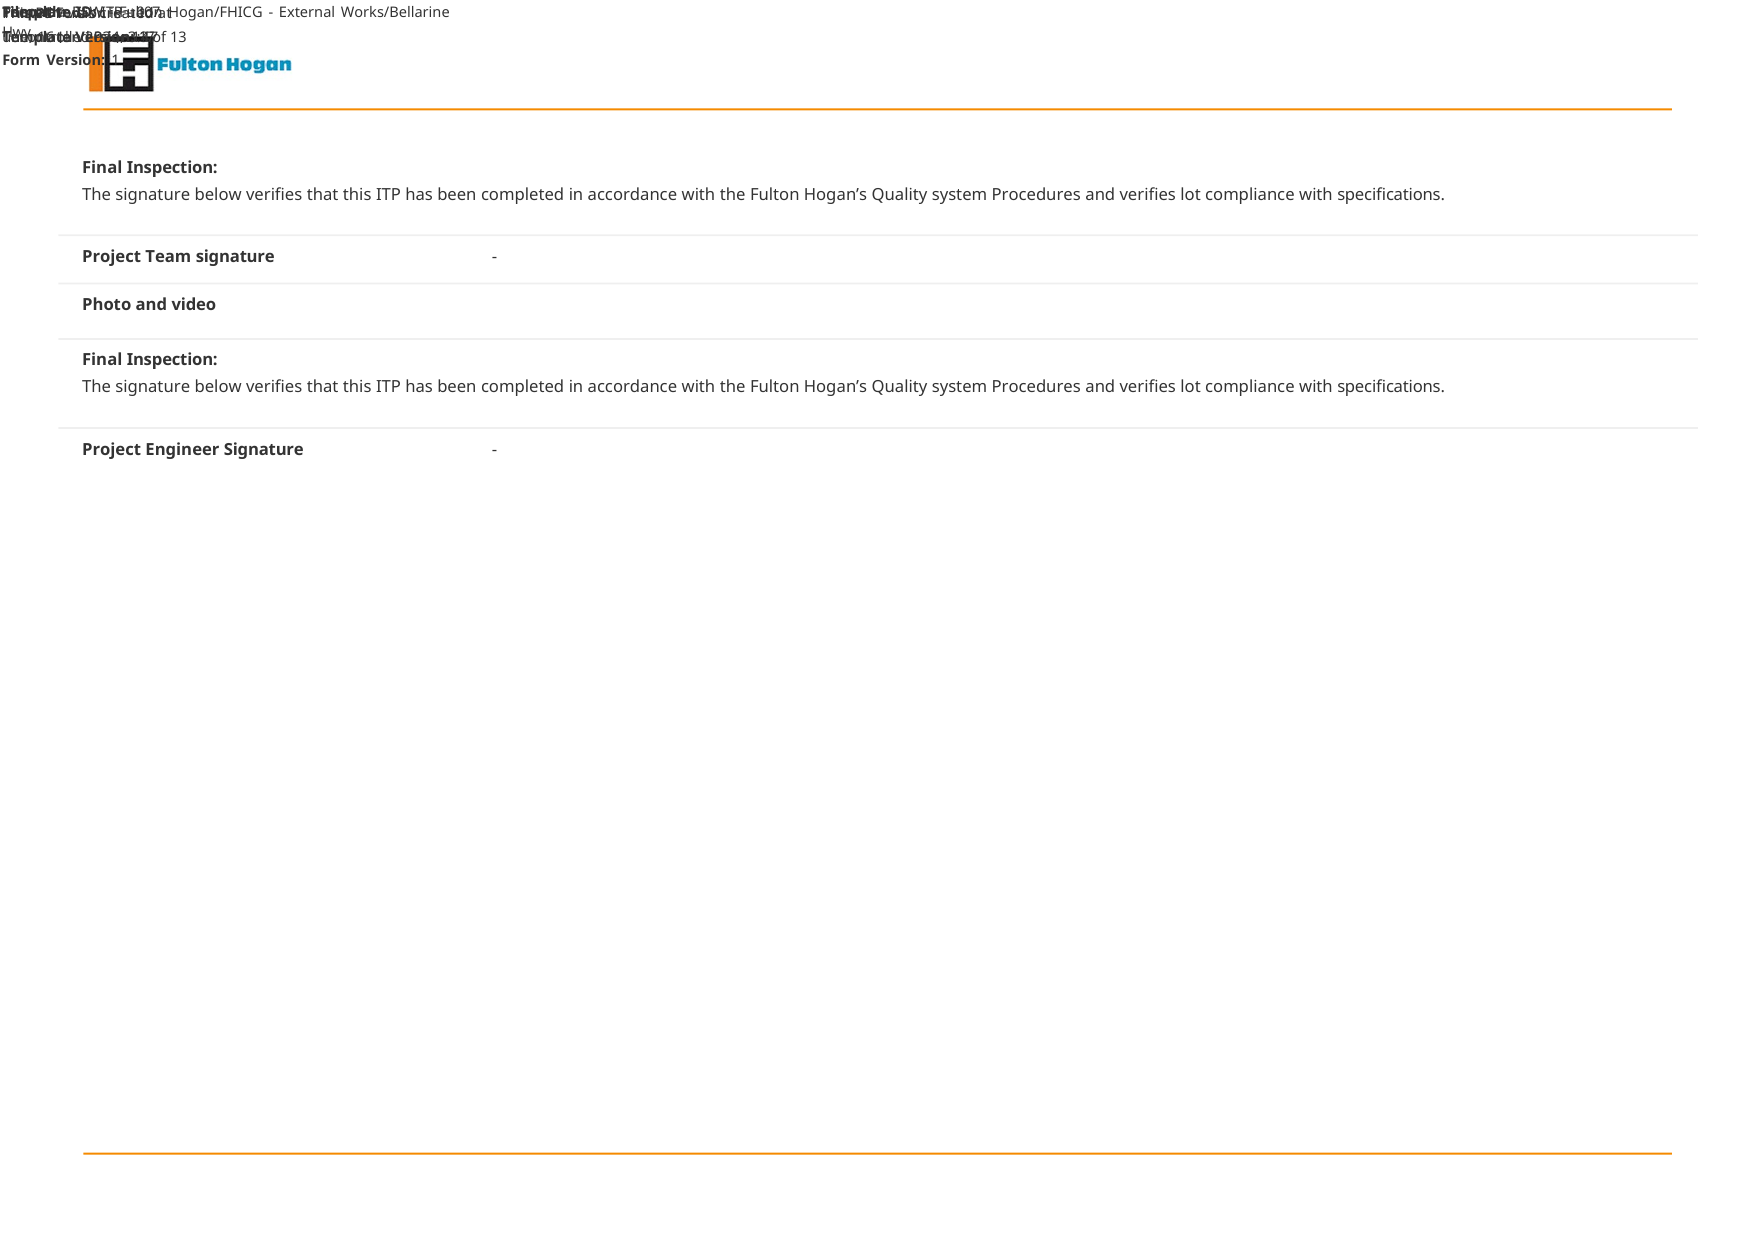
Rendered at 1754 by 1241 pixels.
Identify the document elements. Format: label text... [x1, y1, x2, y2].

text Project Team signature - [82, 244, 1685, 267]
text Final Inspection: [82, 155, 1685, 178]
text Final Inspection: [82, 348, 1685, 371]
text The signature below veriﬁes that this ITP has been completed in accordance with the Fulton Hogan’s Quality system Procedures and veriﬁes lot compliance with speciﬁcations. [82, 182, 1685, 205]
text The signature below veriﬁes that this ITP has been completed in accordance with the Fulton Hogan’s Quality system Procedures and veriﬁes lot compliance with speciﬁcations. [82, 375, 1685, 397]
text Project Engineer Signature - [82, 437, 1685, 460]
text Photo and video [82, 292, 1685, 315]
picture [88, 34, 293, 94]
